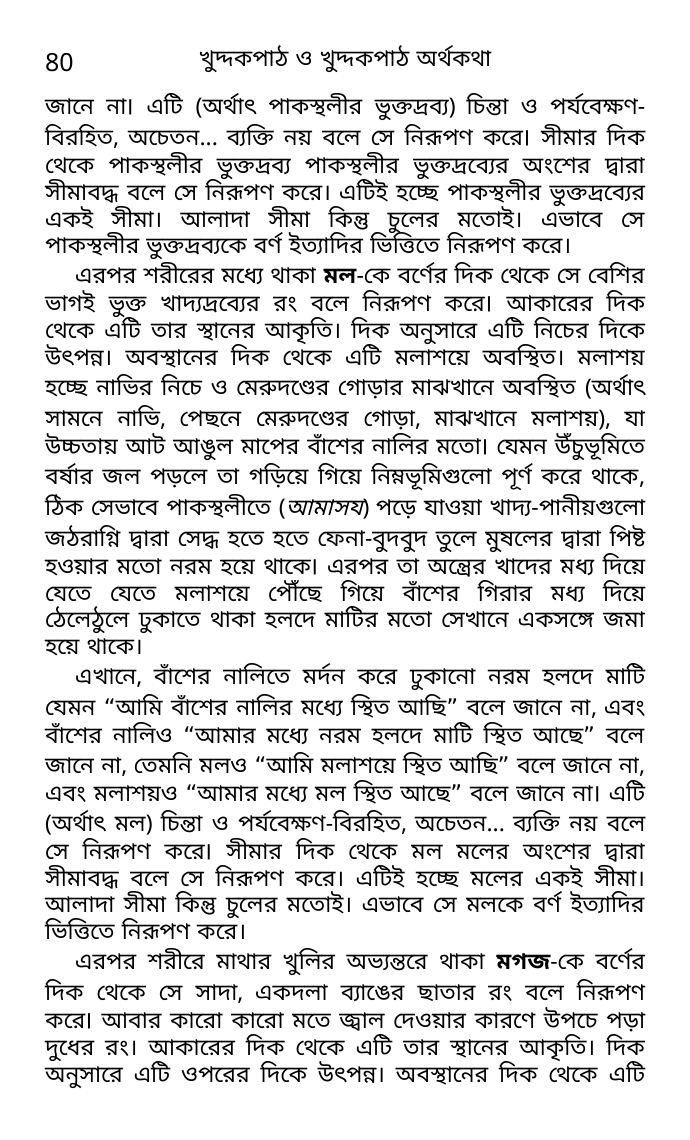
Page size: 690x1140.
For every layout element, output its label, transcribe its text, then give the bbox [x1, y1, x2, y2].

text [45, 945, 645, 1087]
text এরপর শরীরের মধ্যে থাকা মল-কে বর্ণের দিক থেকে সে বেশির ভাগই ভুক্ত খাদ্যদ্রব্যের রং বলে নিরূপণ করে। আকারের দিক থেকে এটি তার স্থানের আকৃতি। দিক অনুসারে এটি নিচের দিকে উৎপন্ন। অবস্থানের দিক থেকে এটি মলাশয়ে অবস্থিত। মলাশয় হচ্ছে নাভির নিচে ও মেরুদণ্ডের গোড়ার মাঝখানে অবস্থিত (অর্থাৎ সামনে নাভি, পেছনে মেরুদণ্ডের গোড়া, মাঝখানে মলাশয়), যা উচ্চতায় আট আঙুল মাপের বাঁশের নালির মতো। যেমন উঁচুভূমিতে বর্ষার জল পড়লে তা গড়িয়ে গিয়ে নিম্নভূমিগুলো পূর্ণ করে থাকে, ঠিক সেভাবে পাকস্থলীতে (আমাসয) পড়ে যাওয়া খাদ্য-পানীয়গুলো জঠরাগ্নি দ্বারা সেদ্ধ হতে হতে ফেনা-বুদবুদ তুলে মুষলের দ্বারা পিষ্ট হওয়ার মতো নরম হয়ে থাকে। এরপর তা অন্ত্রের খাদের মধ্য দিয়ে যেতে যেতে মলাশয়ে পৌঁছে গিয়ে বাঁশের গিরার মধ্য দিয়ে ঠেলেঠুলে ঢুকাতে থাকা হলদে মাটির মতো সেখানে একসঙ্গে জমা হয়ে থাকে। [45, 259, 645, 660]
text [45, 90, 645, 259]
text এখানে, বাঁশের নালিতে মর্দন করে ঢুকানো নরম হলদে মাটি যেমন “আমি বাঁশের নালির মধ্যে স্থিত আছি” বলে জানে না, এবং বাঁশের নালিও “আমার মধ্যে নরম হলদে মাটি স্থিত আছে” বলে জানে না, তেমনি মলও “আমি মলাশয়ে স্থিত আছি” বলে জানে না, এবং মলাশয়ও “আমার মধ্যে মল স্থিত আছে” বলে জানে না। এটি (অর্থাৎ মল) চিন্তা ও পর্যবেক্ষণ-বিরহিত, অচেতন... ব্যক্তি নয় বলে সে নিরূপণ করে। সীমার দিক থেকে মল মলের অংশের দ্বারা সীমাবদ্ধ বলে সে নিরূপণ করে। এটিই হচ্ছে মলের একই সীমা। আলাদা সীমা কিন্তু চুলের মতোই। এভাবে সে মলকে বর্ণ ইত্যাদির ভিত্তিতে নিরূপণ করে। [45, 660, 645, 945]
